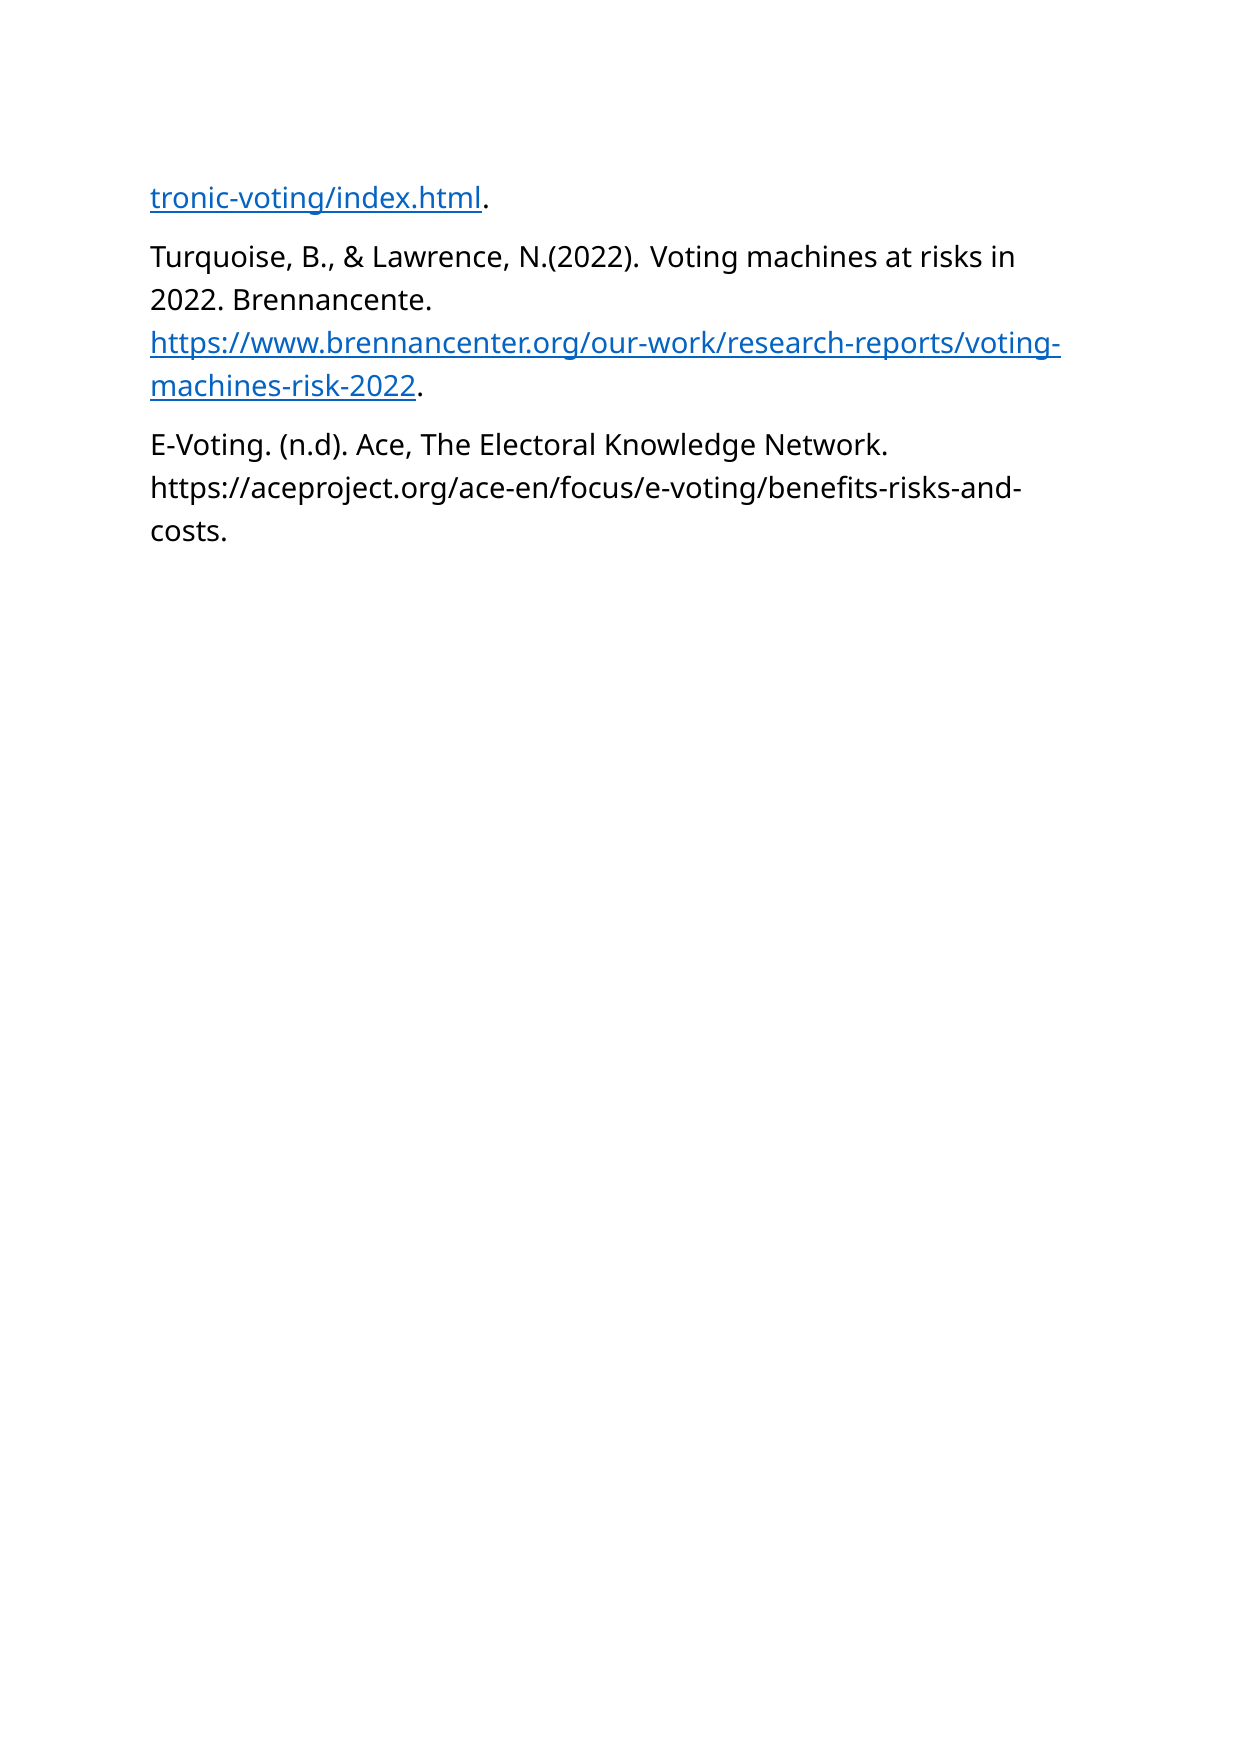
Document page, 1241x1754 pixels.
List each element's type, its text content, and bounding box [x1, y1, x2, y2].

text Turquoise, B., & Lawrence, N.(2022). Voting machines at risks in 2022. Brennancente. https://www.brennancenter.org/our-work/research-reports/voting-machines-risk-2022. [150, 237, 1090, 405]
text E-Voting. (n.d). Ace, The Electoral Knowledge Network. https://aceproject.org/ace-en/focus/e-voting/benefits-risks-and-costs. [150, 424, 1090, 550]
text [150, 177, 1090, 217]
